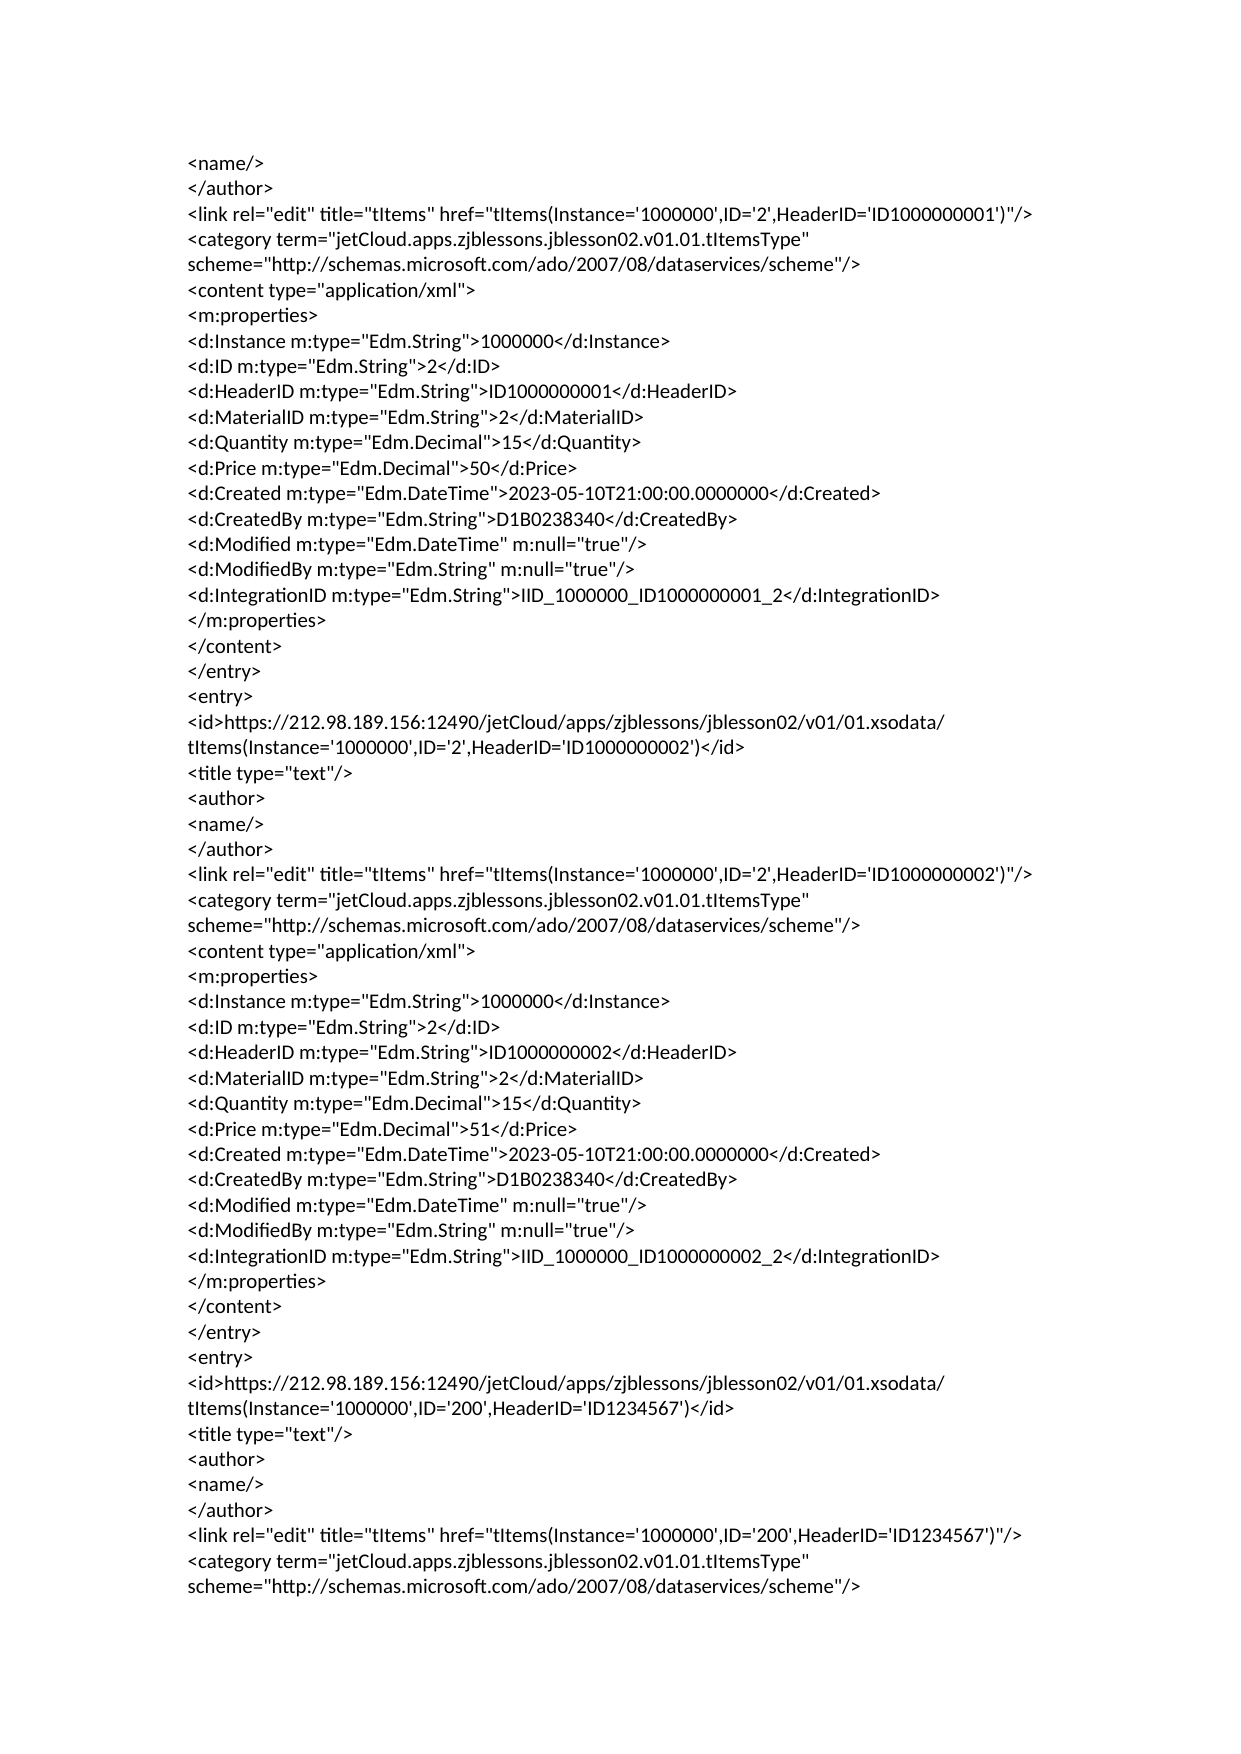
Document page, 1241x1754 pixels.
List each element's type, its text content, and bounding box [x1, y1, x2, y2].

text <d:Quantity m:type="Edm.Decimal">15</d:Quantity> [187, 429, 1053, 455]
text </author> [187, 175, 1053, 201]
text <d:MaterialID m:type="Edm.String">2</d:MaterialID> [187, 1065, 1053, 1090]
text <id>https://212.98.189.156:12490/jetCloud/apps/zjblessons/jblesson02/v01/01.xsodata/tItems(Instance='1000000',ID='200',HeaderID='ID1234567')</id> [187, 1370, 1053, 1421]
text <d:Instance m:type="Edm.String">1000000</d:Instance> [187, 989, 1053, 1014]
text <title type="text"/> [187, 1421, 1053, 1446]
text </m:properties> [187, 607, 1053, 633]
text <d:Instance m:type="Edm.String">1000000</d:Instance> [187, 328, 1053, 353]
text <d:HeaderID m:type="Edm.String">ID1000000002</d:HeaderID> [187, 1039, 1053, 1065]
text <d:ModifiedBy m:type="Edm.String" m:null="true"/> [187, 557, 1053, 582]
text <id>https://212.98.189.156:12490/jetCloud/apps/zjblessons/jblesson02/v01/01.xsodata/tItems(Instance='1000000',ID='2',HeaderID='ID1000000002')</id> [187, 709, 1053, 760]
text <link rel="edit" title="tItems" href="tItems(Instance='1000000',ID='2',HeaderID='ID1000000001')"/> [187, 201, 1053, 226]
text <d:ID m:type="Edm.String">2</d:ID> [187, 1014, 1053, 1039]
text <name/> [187, 150, 1053, 175]
text <d:HeaderID m:type="Edm.String">ID1000000001</d:HeaderID> [187, 379, 1053, 404]
text <d:Quantity m:type="Edm.Decimal">15</d:Quantity> [187, 1090, 1053, 1116]
text </author> [187, 1497, 1053, 1522]
text </content> [187, 1294, 1053, 1319]
text <d:Created m:type="Edm.DateTime">2023-05-10T21:00:00.0000000</d:Created> [187, 1141, 1053, 1167]
text <m:properties> [187, 302, 1053, 328]
text <d:Price m:type="Edm.Decimal">51</d:Price> [187, 1116, 1053, 1141]
text <d:CreatedBy m:type="Edm.String">D1B0238340</d:CreatedBy> [187, 506, 1053, 531]
text <d:Modified m:type="Edm.DateTime" m:null="true"/> [187, 1192, 1053, 1217]
text <category term="jetCloud.apps.zjblessons.jblesson02.v01.01.tItemsType" scheme="http://schemas.microsoft.com/ado/2007/08/dataservices/scheme"/> [187, 226, 1053, 277]
text <d:IntegrationID m:type="Edm.String">IID_1000000_ID1000000001_2</d:IntegrationID> [187, 582, 1053, 607]
text <name/> [187, 1472, 1053, 1497]
text <content type="application/xml"> [187, 277, 1053, 302]
text <title type="text"/> [187, 760, 1053, 785]
text <d:Price m:type="Edm.Decimal">50</d:Price> [187, 455, 1053, 480]
text <category term="jetCloud.apps.zjblessons.jblesson02.v01.01.tItemsType" scheme="http://schemas.microsoft.com/ado/2007/08/dataservices/scheme"/> [187, 1548, 1053, 1599]
text <link rel="edit" title="tItems" href="tItems(Instance='1000000',ID='2',HeaderID='ID1000000002')"/> [187, 862, 1053, 887]
text </entry> [187, 658, 1053, 684]
text <m:properties> [187, 963, 1053, 989]
text <d:ID m:type="Edm.String">2</d:ID> [187, 353, 1053, 379]
text <category term="jetCloud.apps.zjblessons.jblesson02.v01.01.tItemsType" scheme="http://schemas.microsoft.com/ado/2007/08/dataservices/scheme"/> [187, 887, 1053, 938]
text </content> [187, 633, 1053, 658]
text <content type="application/xml"> [187, 938, 1053, 963]
text <author> [187, 1446, 1053, 1472]
text <entry> [187, 684, 1053, 709]
text </entry> [187, 1319, 1053, 1344]
text <d:ModifiedBy m:type="Edm.String" m:null="true"/> [187, 1217, 1053, 1243]
text </author> [187, 836, 1053, 862]
text <name/> [187, 811, 1053, 836]
text <link rel="edit" title="tItems" href="tItems(Instance='1000000',ID='200',HeaderID='ID1234567')"/> [187, 1522, 1053, 1548]
text <d:CreatedBy m:type="Edm.String">D1B0238340</d:CreatedBy> [187, 1167, 1053, 1192]
text <entry> [187, 1344, 1053, 1370]
text <d:Modified m:type="Edm.DateTime" m:null="true"/> [187, 531, 1053, 557]
text <d:Created m:type="Edm.DateTime">2023-05-10T21:00:00.0000000</d:Created> [187, 480, 1053, 506]
text </m:properties> [187, 1268, 1053, 1294]
text <author> [187, 785, 1053, 811]
text <d:MaterialID m:type="Edm.String">2</d:MaterialID> [187, 404, 1053, 429]
text <d:IntegrationID m:type="Edm.String">IID_1000000_ID1000000002_2</d:IntegrationID> [187, 1243, 1053, 1268]
